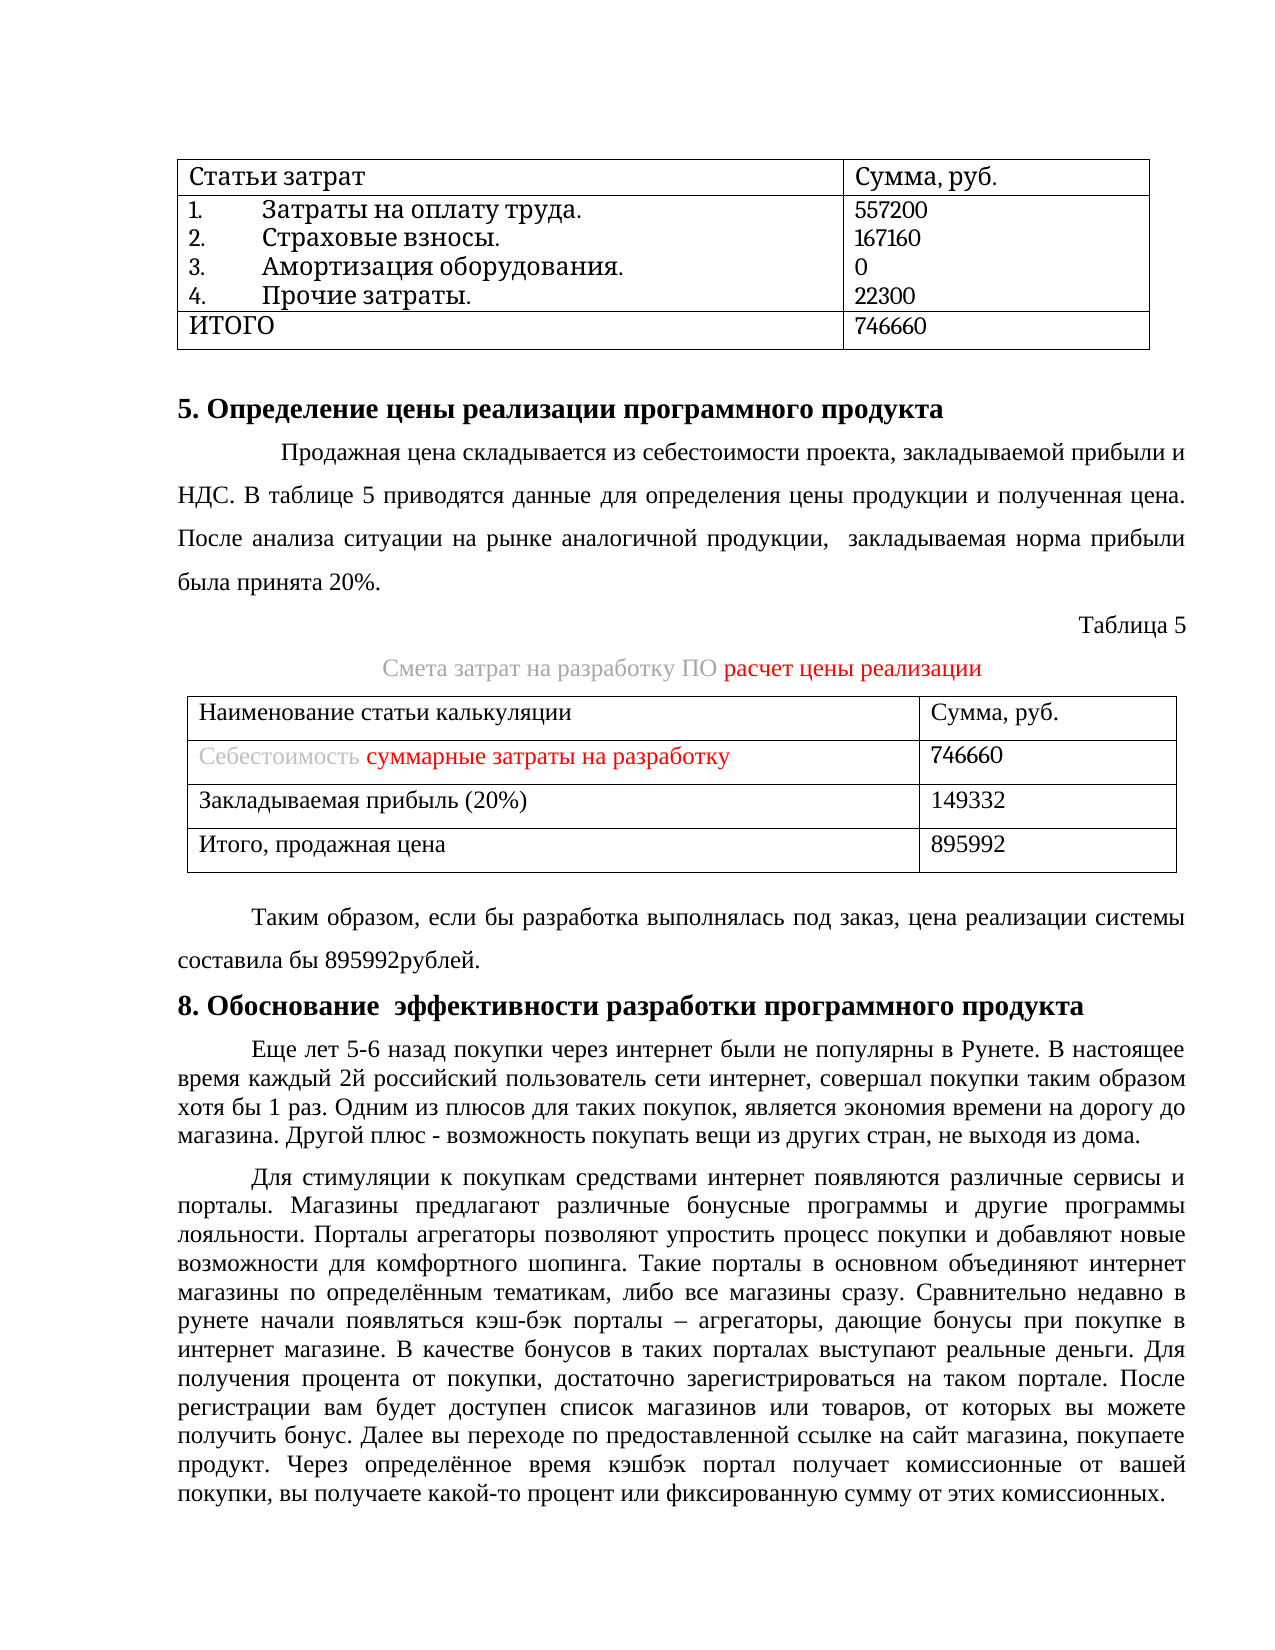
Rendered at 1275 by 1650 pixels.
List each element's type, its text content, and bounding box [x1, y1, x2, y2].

text Смета затрат на разработку ПО расчет цены реализации [177, 653, 1186, 682]
subtitle 5. Определение цены реализации программного продукта [177, 391, 1186, 425]
table_header Статьи затрат [178, 160, 843, 194]
table_cell Итого, продажная цена [188, 829, 919, 872]
table_cell Закладываемая прибыль (20%) [188, 785, 919, 828]
table_cell ИТОГО [178, 312, 843, 349]
table_cell 895992 [920, 829, 1176, 872]
text Таблица 5 [177, 610, 1186, 638]
text Продажная цена складывается из себестоимости проекта, закладываемой прибыли и НДС. В таблице 5 приводятся данные для определения цены продукции и полученная цена. После анализа ситуации на рынке аналогичной продукции, закладываемая норма прибыли была принята 20%. [177, 437, 1186, 595]
table_cell 149332 [920, 785, 1176, 828]
table_header Сумма, руб. [920, 697, 1176, 740]
table_cell Себестоимость суммарные затраты на разработку [188, 741, 919, 784]
table_cell 746660 [844, 312, 1149, 349]
text Для стимуляции к покупкам средствами интернет появляются различные сервисы и порталы. Магазины предлагают различные бонусные программы и другие программы лояльности. Порталы агрегаторы позволяют упростить процесс покупки и добавляют новые возможности для комфортного шопинга. Такие порталы в основном объединяют интернет магазины по определённым тематикам, либо все магазины сразу. Сравнительно недавно в рунете начали появляться кэш-бэк порталы – агрегаторы, дающие бонусы при покупке в интернет магазине. В качестве бонусов в таких порталах выступают реальные деньги. Для получения процента от покупки, достаточно зарегистрироваться на таком портале. После регистрации вам будет доступен список магазинов или товаров, от которых вы можете получить бонус. Далее вы переходе по предоставленной ссылке на сайт магазина, покупаете продукт. Через определённое время кэшбэк портал получает комиссионные от вашей покупки, вы получаете какой-то процент или фиксированную сумму от этих комиссионных. [177, 1162, 1186, 1507]
subtitle 8. Обоснование эффективности разработки программного продукта [177, 988, 1186, 1022]
table_cell 746660 [920, 741, 1176, 784]
text Еще лет 5-6 назад покупки через интернет были не популярны в Рунете. В настоящее время каждый 2й российский пользователь сети интернет, совершал покупки таким образом хотя бы 1 раз. Одним из плюсов для таких покупок, является экономия времени на дорогу до магазина. Другой плюс - возможность покупать вещи из других стран, не выходя из дома. [177, 1034, 1186, 1149]
table_header Наименование статьи калькуляции [188, 697, 919, 740]
text Таким образом, если бы разработка выполнялась под заказ, цена реализации системы составила бы 895992рублей. [177, 902, 1186, 974]
table_header Сумма, руб. [844, 160, 1149, 194]
table_cell Затраты на оплату труда. Страховые взносы. Амортизация оборудования. Прочие затраты. [178, 196, 843, 311]
table_cell 557200 167160 0 22300 [844, 196, 1149, 311]
